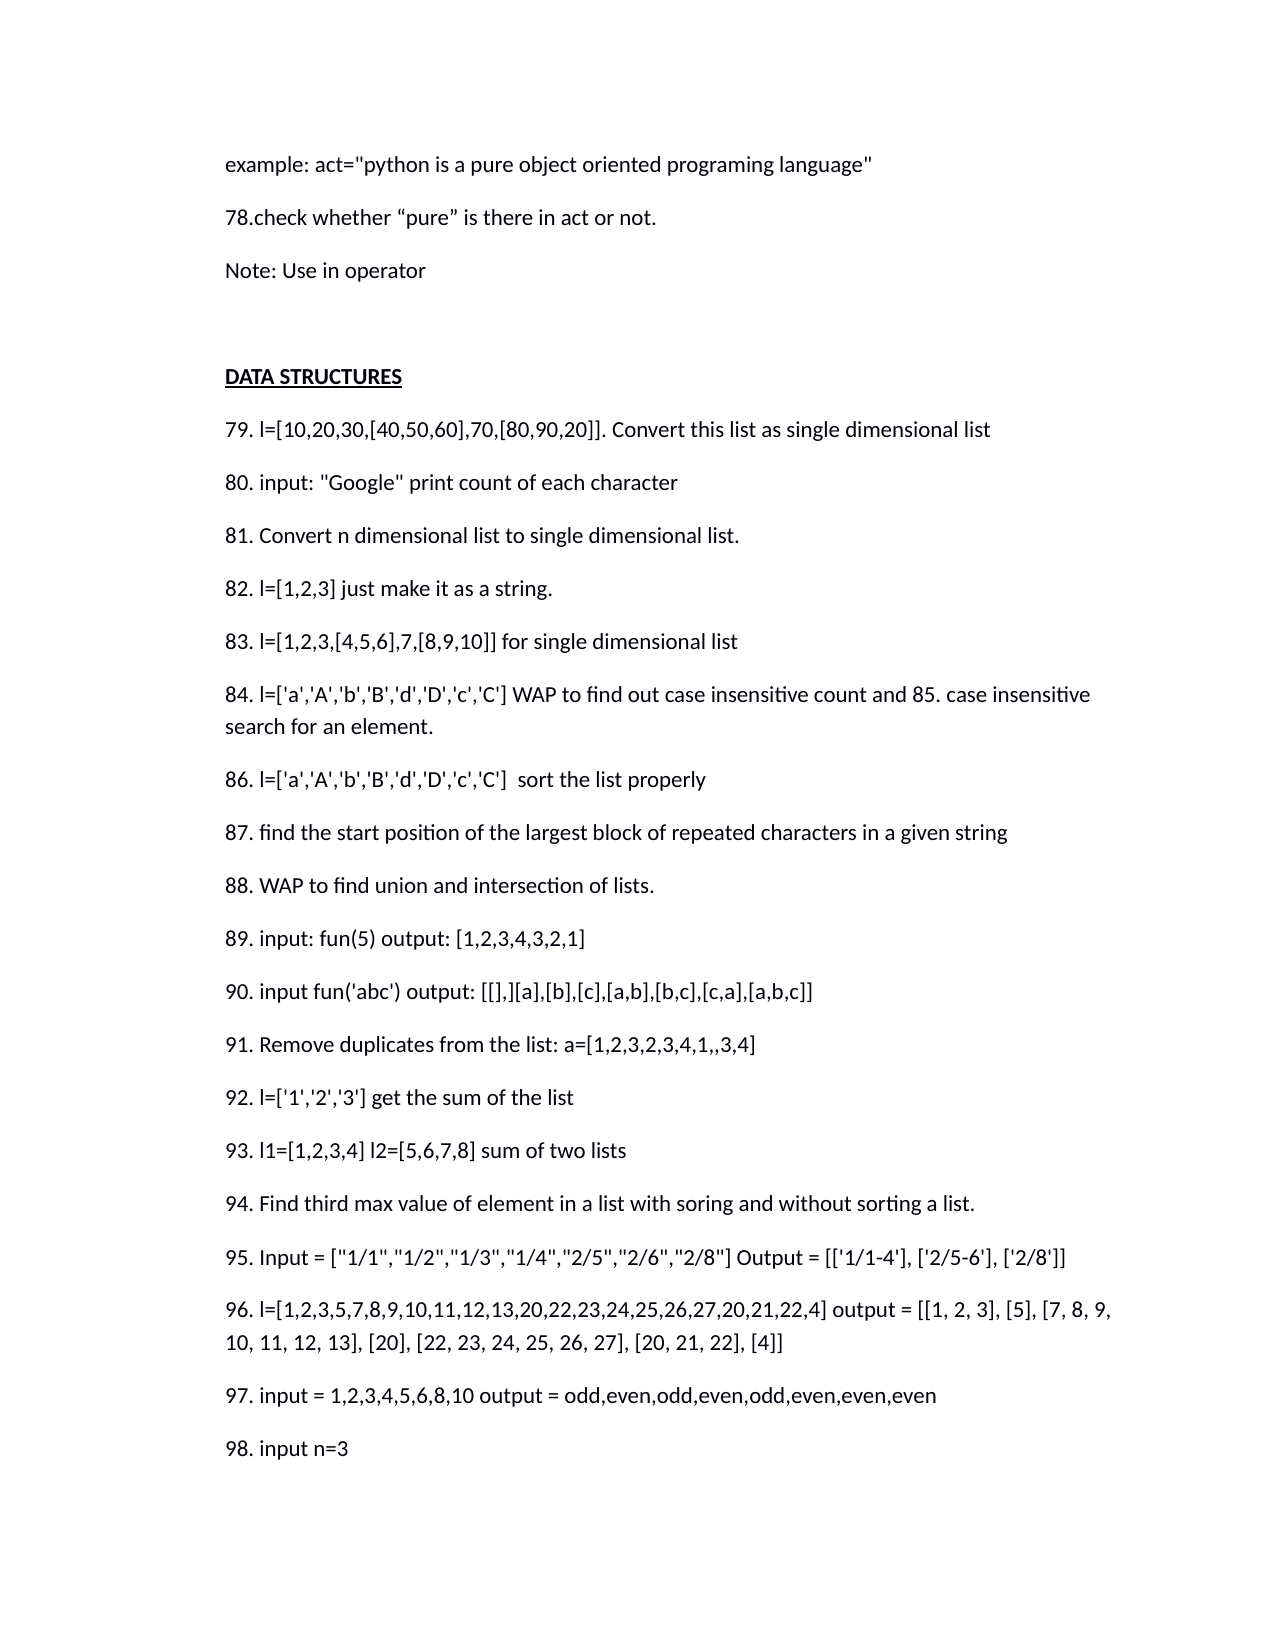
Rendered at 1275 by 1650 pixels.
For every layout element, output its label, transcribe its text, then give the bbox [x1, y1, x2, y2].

list 96. l=[1,2,3,5,7,8,9,10,11,12,13,20,22,23,24,25,26,27,20,21,22,4] output = [[1, 2, 3], [5], [7, 8, 9, 10, 11, 12, 13], [20], [22, 23, 24, 25, 26, 27], [20, 21, 22], [4]] [225, 1296, 1125, 1356]
list 84. l=['a','A','b','B','d','D','c','C'] WAP to find out case insensitive count and 85. case insensitive search for an element. [225, 680, 1125, 740]
list 95. Input = ["1/1","1/2","1/3","1/4","2/5","2/6","2/8"] Output = [['1/1-4'], ['2/5-6'], ['2/8']] [225, 1243, 1125, 1271]
list DATA STRUCTURES [225, 362, 1125, 390]
list 91. Remove duplicates from the list: a=[1,2,3,2,3,4,1,,3,4] [225, 1031, 1125, 1058]
list 81. Convert n dimensional list to single dimensional list. [225, 521, 1125, 549]
list 94. Find third max value of element in a list with soring and without sorting a list. [225, 1189, 1125, 1218]
list 83. l=[1,2,3,[4,5,6],7,[8,9,10]] for single dimensional list [225, 627, 1125, 655]
list 82. l=[1,2,3] just make it as a string. [225, 574, 1125, 602]
list 78.check whether “pure” is there in act or not. [225, 203, 1125, 231]
list example: act="python is a pure object oriented programing language" [225, 150, 1125, 178]
list 88. WAP to find union and intersection of lists. [225, 871, 1125, 899]
list 86. l=['a','A','b','B','d','D','c','C'] sort the list properly [225, 765, 1125, 793]
list 92. l=['1','2','3'] get the sum of the list [225, 1083, 1125, 1112]
list 98. input n=3 [225, 1434, 1125, 1462]
list 97. input = 1,2,3,4,5,6,8,10 output = odd,even,odd,even,odd,even,even,even [225, 1381, 1125, 1409]
list 89. input: fun(5) output: [1,2,3,4,3,2,1] [225, 924, 1125, 952]
list 90. input fun('abc') output: [[],][a],[b],[c],[a,b],[b,c],[c,a],[a,b,c]] [225, 977, 1125, 1006]
list Note: Use in operator [225, 256, 1125, 284]
list 79. l=[10,20,30,[40,50,60],70,[80,90,20]]. Convert this list as single dimensional list [225, 415, 1125, 443]
list 93. l1=[1,2,3,4] l2=[5,6,7,8] sum of two lists [225, 1137, 1125, 1164]
list 87. find the start position of the largest block of repeated characters in a given string [225, 818, 1125, 846]
list 80. input: "Google" print count of each character [225, 468, 1125, 496]
